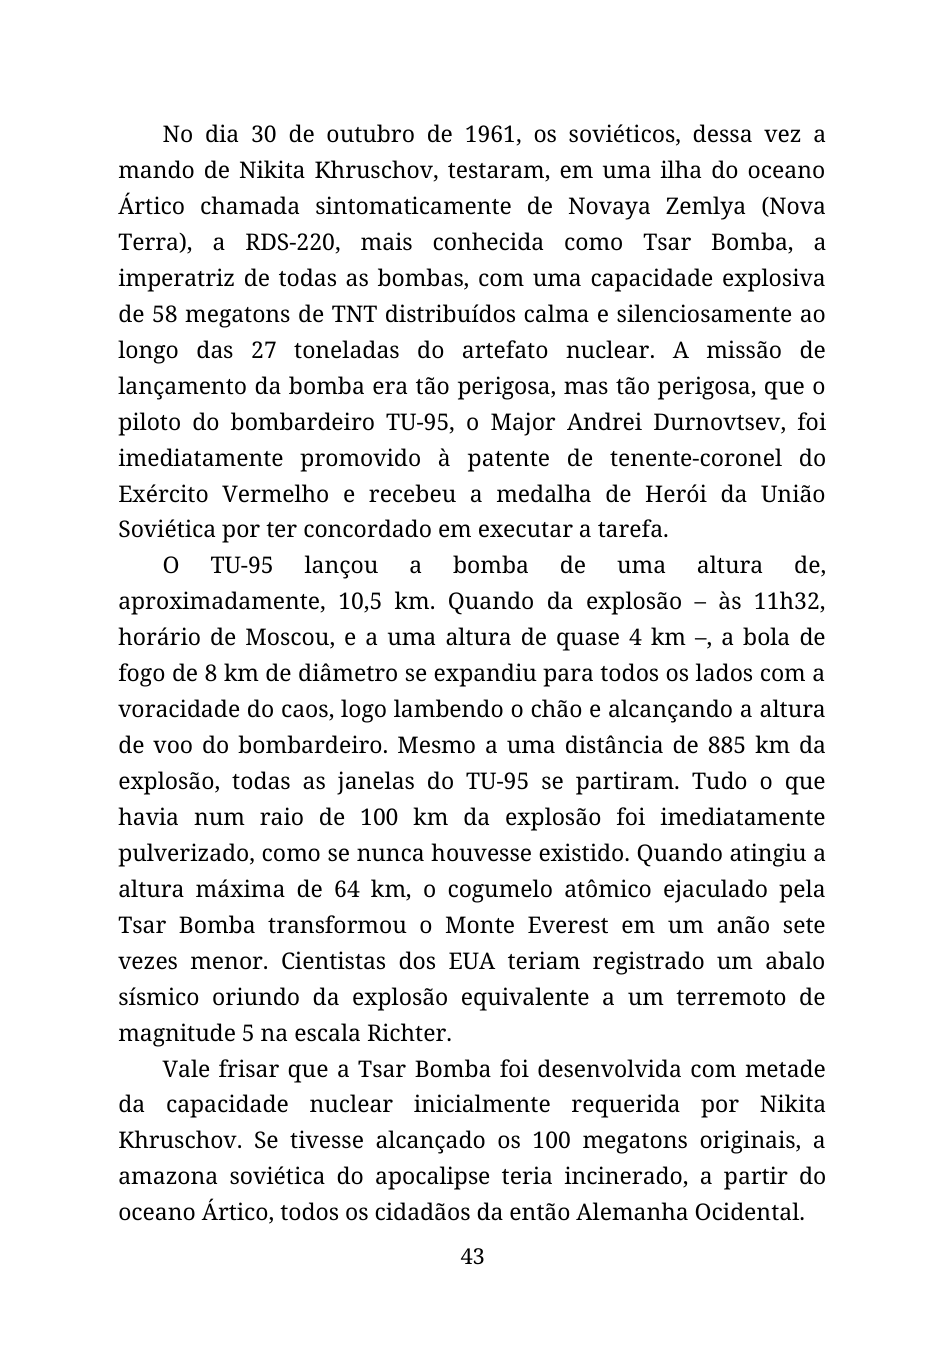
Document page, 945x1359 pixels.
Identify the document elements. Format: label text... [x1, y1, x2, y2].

text No dia 30 de outubro de 1961, os soviéticos, dessa vez a mando de Nikita Khruschov, testaram, em uma ilha do oceano Ártico chamada sintomaticamente de Novaya Zemlya (Nova Terra), a RDS-220, mais conhecida como Tsar Bomba, a imperatriz de todas as bombas, com uma capacidade explosiva de 58 megatons de TNT distribuídos calma e silenciosamente ao longo das 27 toneladas do artefato nuclear. A missão de lançamento da bomba era tão perigosa, mas tão perigosa, que o piloto do bombardeiro TU-95, o Major Andrei Durnovtsev, foi imediatamente promovido à patente de tenente-coronel do Exército Vermelho e recebeu a medalha de Herói da União Soviética por ter concordado em executar a tarefa. [118, 118, 827, 545]
text Vale frisar que a Tsar Bomba foi desenvolvida com metade da capacidade nuclear inicialmente requerida por Nikita Khruschov. Se tivesse alcançado os 100 megatons originais, a amazona soviética do apocalipse teria incinerado, a partir do oceano Ártico, todos os cidadãos da então Alemanha Ocidental. [118, 1052, 827, 1227]
text O TU-95 lançou a bomba de uma altura de, aproximadamente, 10,5 km. Quando da explosão – às 11h32, horário de Moscou, e a uma altura de quase 4 km –, a bola de fogo de 8 km de diâmetro se expandiu para todos os lados com a voracidade do caos, logo lambendo o chão e alcançando a altura de voo do bombardeiro. Mesmo a uma distância de 885 km da explosão, todas as janelas do TU-95 se partiram. Tudo o que havia num raio de 100 km da explosão foi imediatamente pulverizado, como se nunca houvesse existido. Quando atingiu a altura máxima de 64 km, o cogumelo atômico ejaculado pela Tsar Bomba transformou o Monte Everest em um anão sete vezes menor. Cientistas dos EUA teriam registrado um abalo sísmico oriundo da explosão equivalente a um terremoto de magnitude 5 na escala Richter. [118, 549, 827, 1048]
